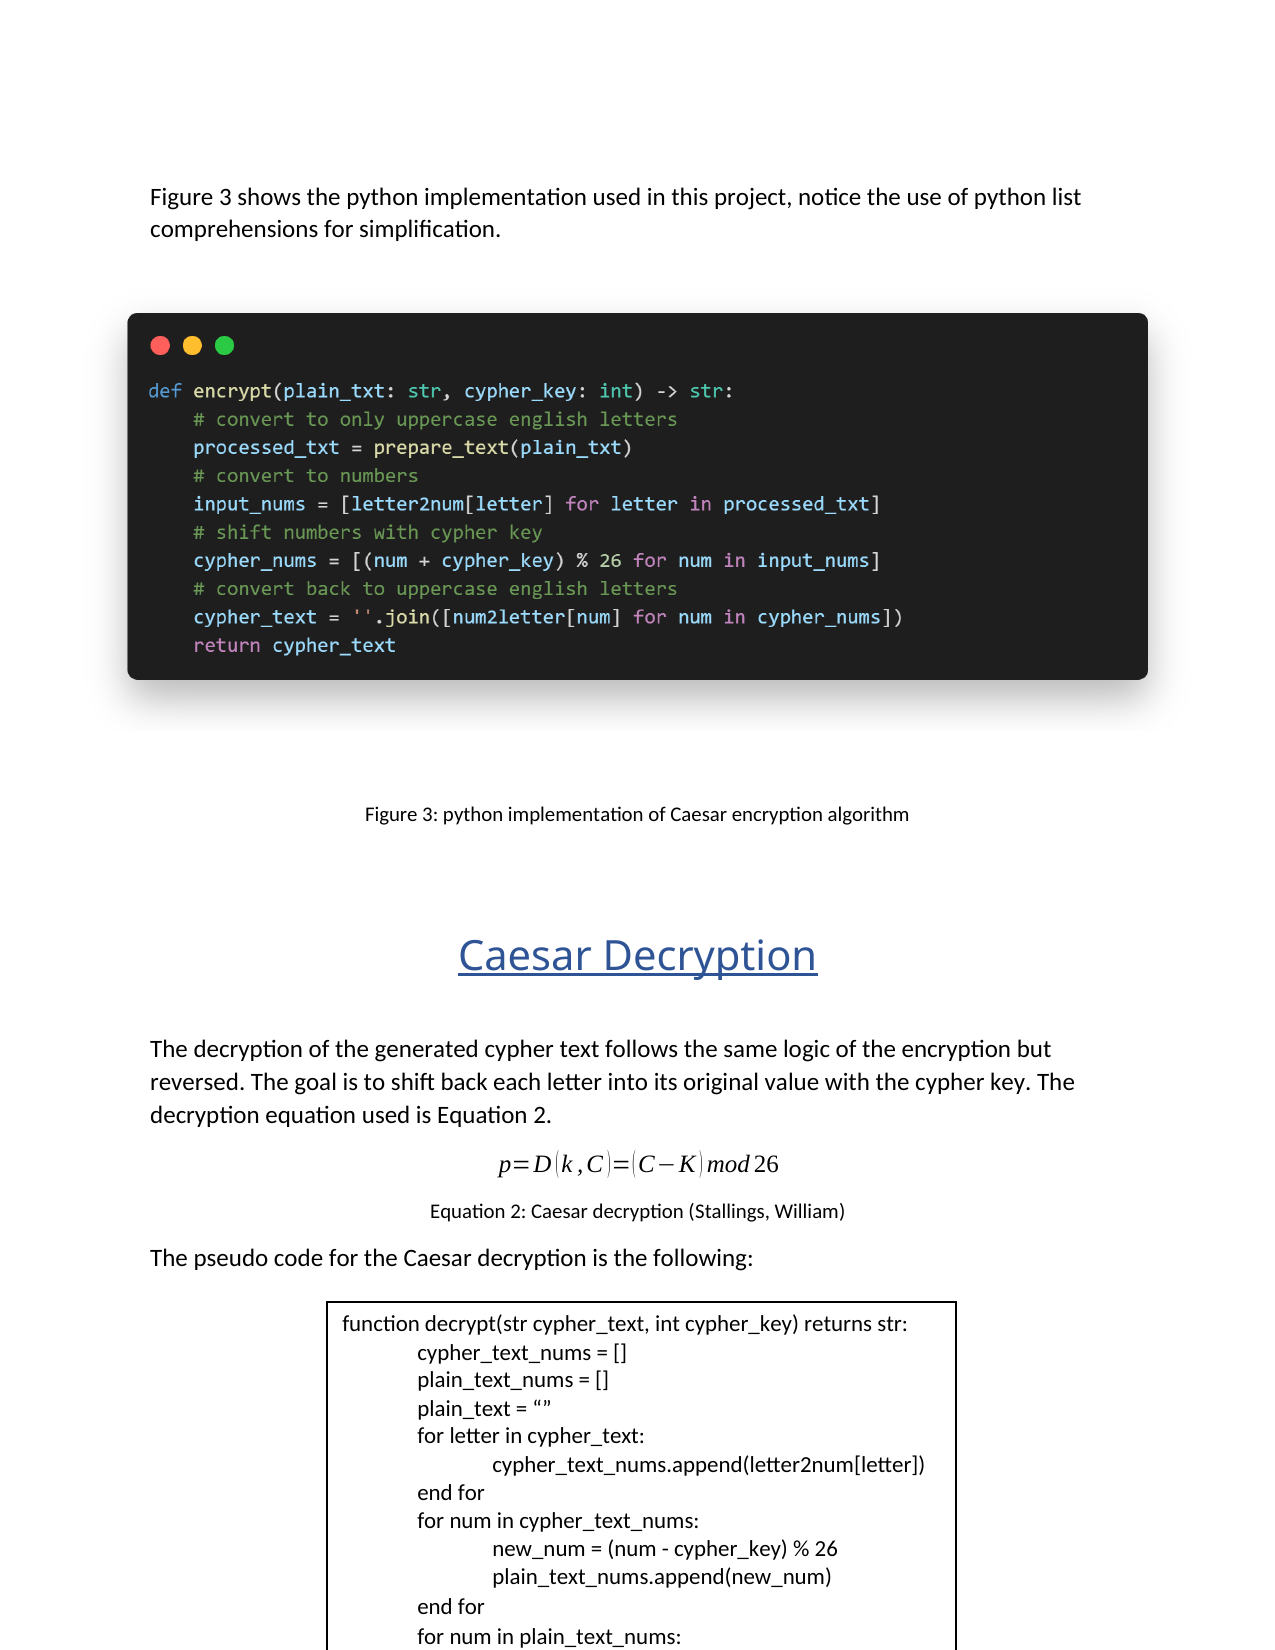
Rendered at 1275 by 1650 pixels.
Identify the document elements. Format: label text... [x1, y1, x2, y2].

text The decryption of the generated cypher text follows the same logic of the encryption but reversed. The goal is to shift back each letter into its original value with the cypher key. The decryption equation used is Equation 2. [150, 1033, 1125, 1130]
text Figure 3: python implementation of Caesar encryption algorithm [150, 801, 1125, 827]
text Equation 2: Caesar decryption (Stallings, William) [150, 1198, 1125, 1224]
picture [76, 261, 1199, 731]
text Figure 3 shows the python implementation used in this project, notice the use of python list comprehensions for simplification. [150, 181, 1125, 244]
text The pseudo code for the Caesar decryption is the following: [150, 1242, 1125, 1273]
subtitle Caesar Decryption [150, 925, 1125, 982]
